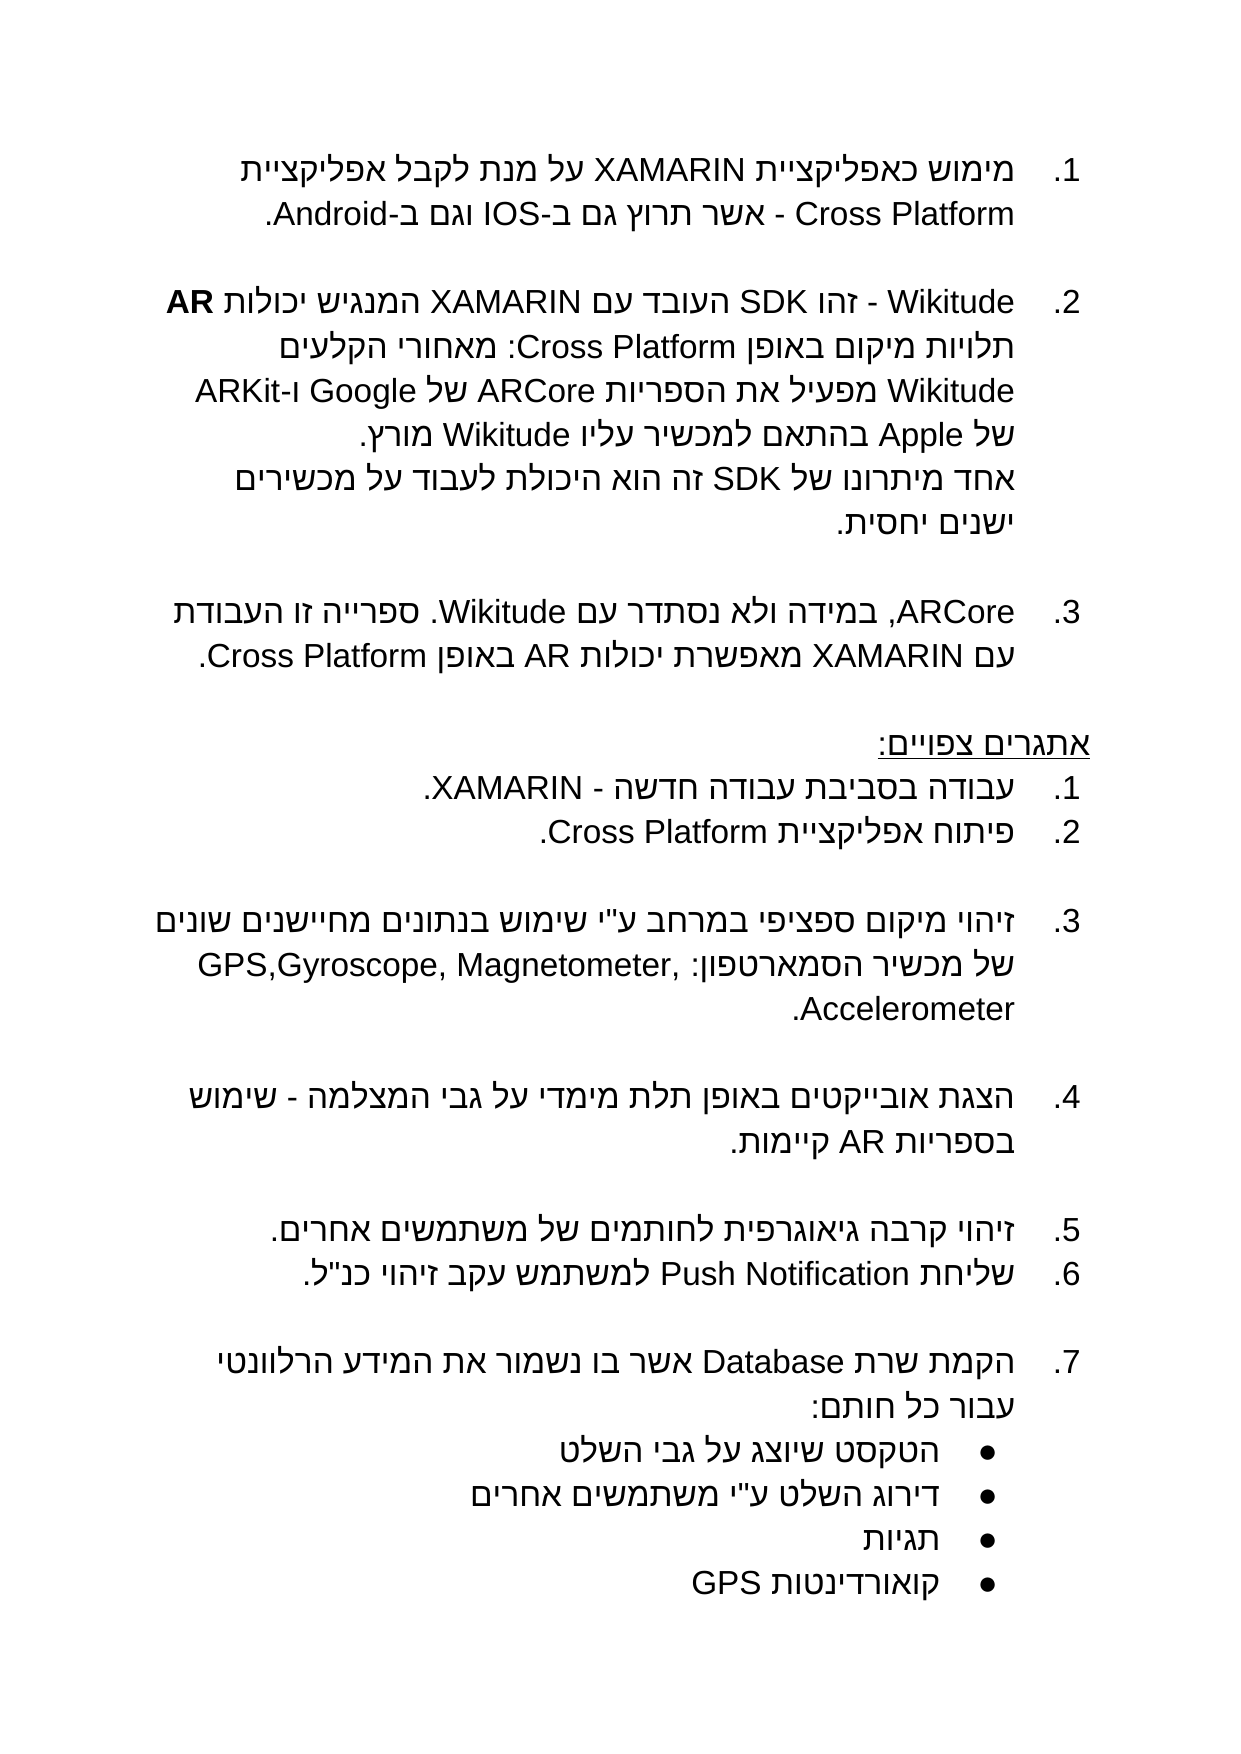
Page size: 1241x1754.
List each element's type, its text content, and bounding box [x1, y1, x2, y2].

list הקמת שרת Database אשר בו נשמור את המידע הרלוונטי עבור כל חותם: [150, 1342, 1053, 1425]
list זיהוי מיקום ספציפי במרחב ע"י שימוש בנתונים מחיישנים שונים של מכשיר הסמארטפון: GPS,Gyroscope, Magnetometer, Accelerometer. [150, 901, 1053, 1028]
list עבודה בסביבת עבודה חדשה - XAMARIN. [150, 768, 1053, 807]
list Wikitude - זהו SDK העובד עם XAMARIN המנגיש יכולות AR תלויות מיקום באופן Cross Platform: מאחורי הקלעים Wikitude מפעיל את הספריות ARCore של Google ו-ARKit של Apple בהתאם למכשיר עליו Wikitude מורץ. [150, 282, 1053, 453]
list מימוש כאפליקציית XAMARIN על מנת לקבל אפליקציית Cross Platform - אשר תרוץ גם ב-IOS וגם ב-Android. [150, 150, 1053, 233]
list תגיות [150, 1519, 978, 1558]
text אתגרים צפויים: [150, 724, 1090, 763]
list הצגת אובייקטים באופן תלת מימדי על גבי המצלמה - שימוש בספריות AR קיימות. [150, 1077, 1053, 1160]
list קואורדינטות GPS [150, 1563, 978, 1602]
list פיתוח אפליקציית Cross Platform. [150, 812, 1053, 851]
list זיהוי קרבה גיאוגרפית לחותמים של משתמשים אחרים. [150, 1210, 1053, 1248]
list דירוג השלט ע"י משתמשים אחרים [150, 1475, 978, 1513]
list שליחת Push Notification למשתמש עקב זיהוי כנ"ל. [150, 1254, 1053, 1293]
list הטקסט שיוצג על גבי השלט [150, 1431, 978, 1469]
text אחד מיתרונו של SDK זה הוא היכולת לעבוד על מכשירים ישנים יחסית. [150, 459, 1015, 542]
list ARCore, במידה ולא נסתדר עם Wikitude. ספרייה זו העבודת עם XAMARIN מאפשרת יכולות AR באופן Cross Platform. [150, 592, 1053, 674]
